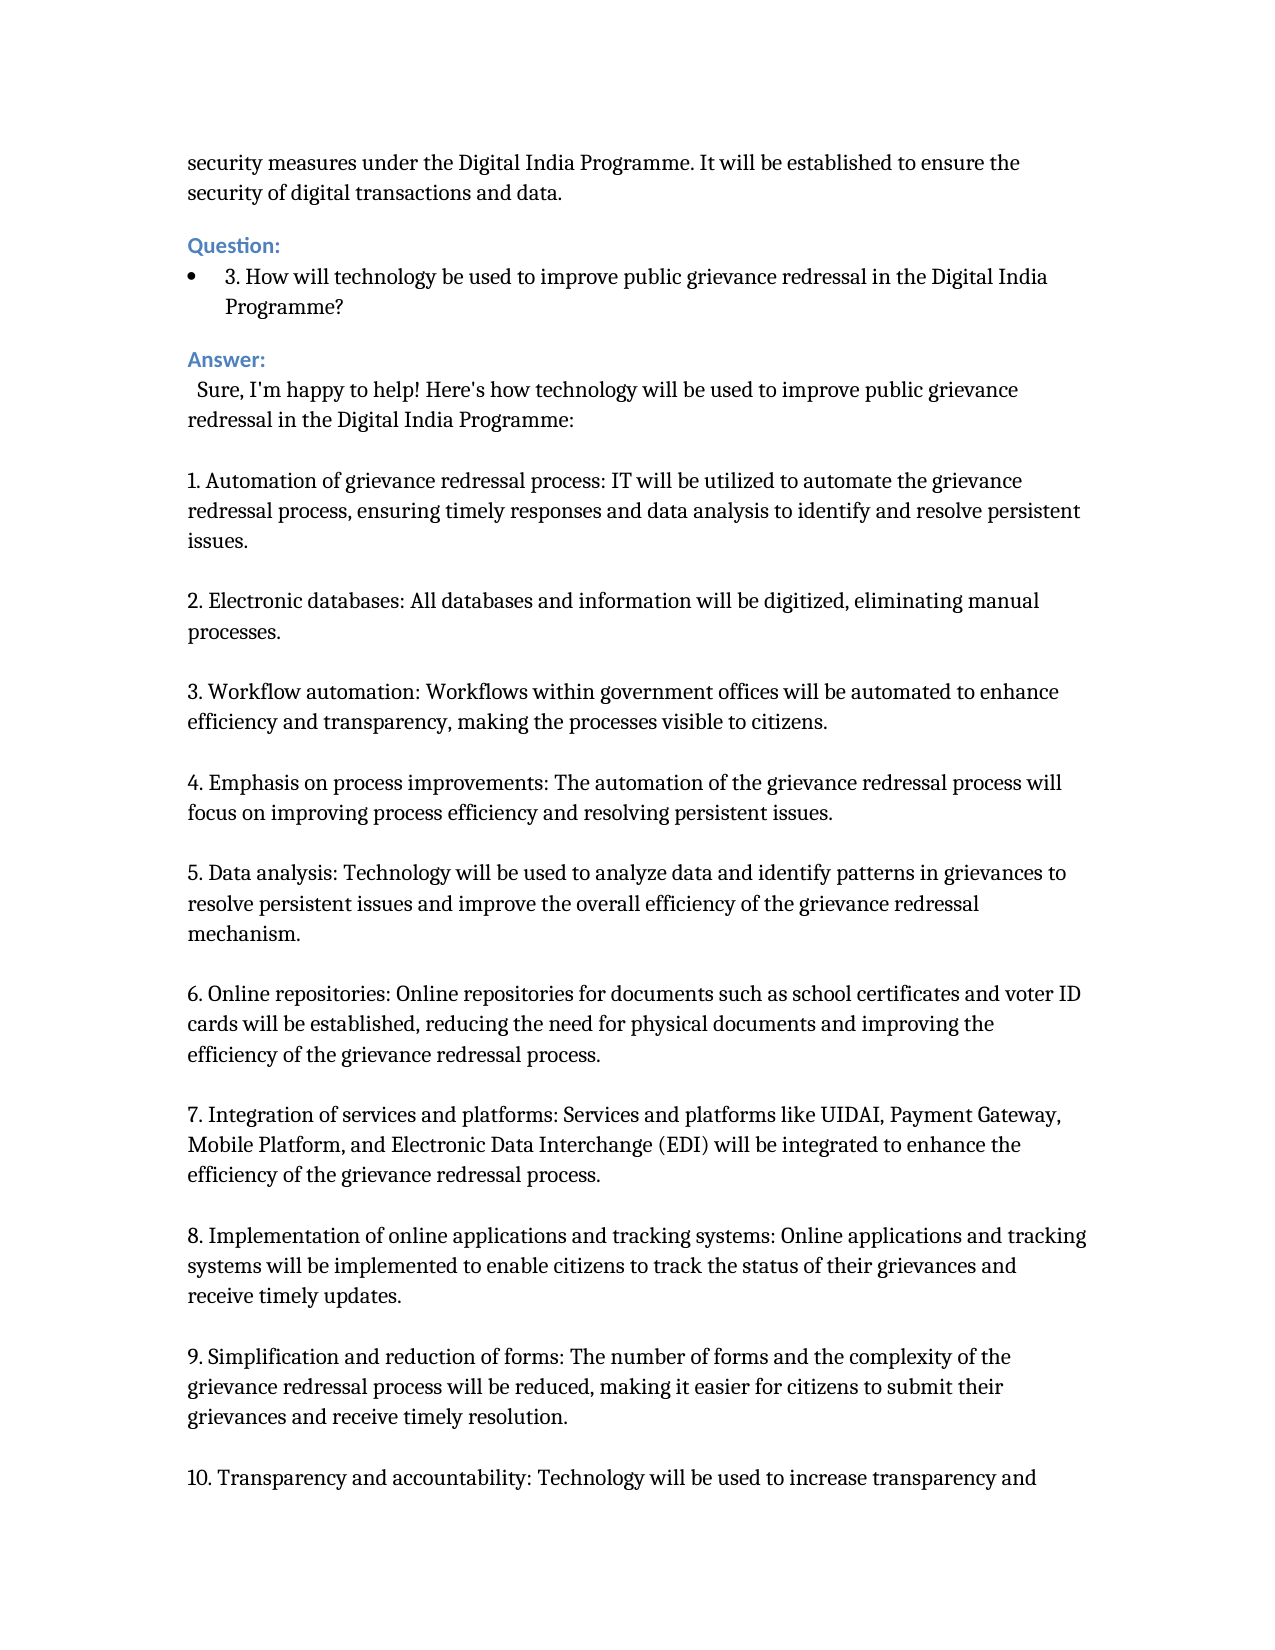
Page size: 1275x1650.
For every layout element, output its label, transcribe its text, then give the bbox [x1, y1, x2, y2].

subtitle Answer: [187, 345, 1087, 373]
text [187, 150, 1087, 207]
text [187, 377, 1087, 1491]
list 3. How will technology be used to improve public grievance redressal in the Digital India Programme? [187, 263, 1087, 320]
subtitle Question: [187, 231, 1087, 259]
